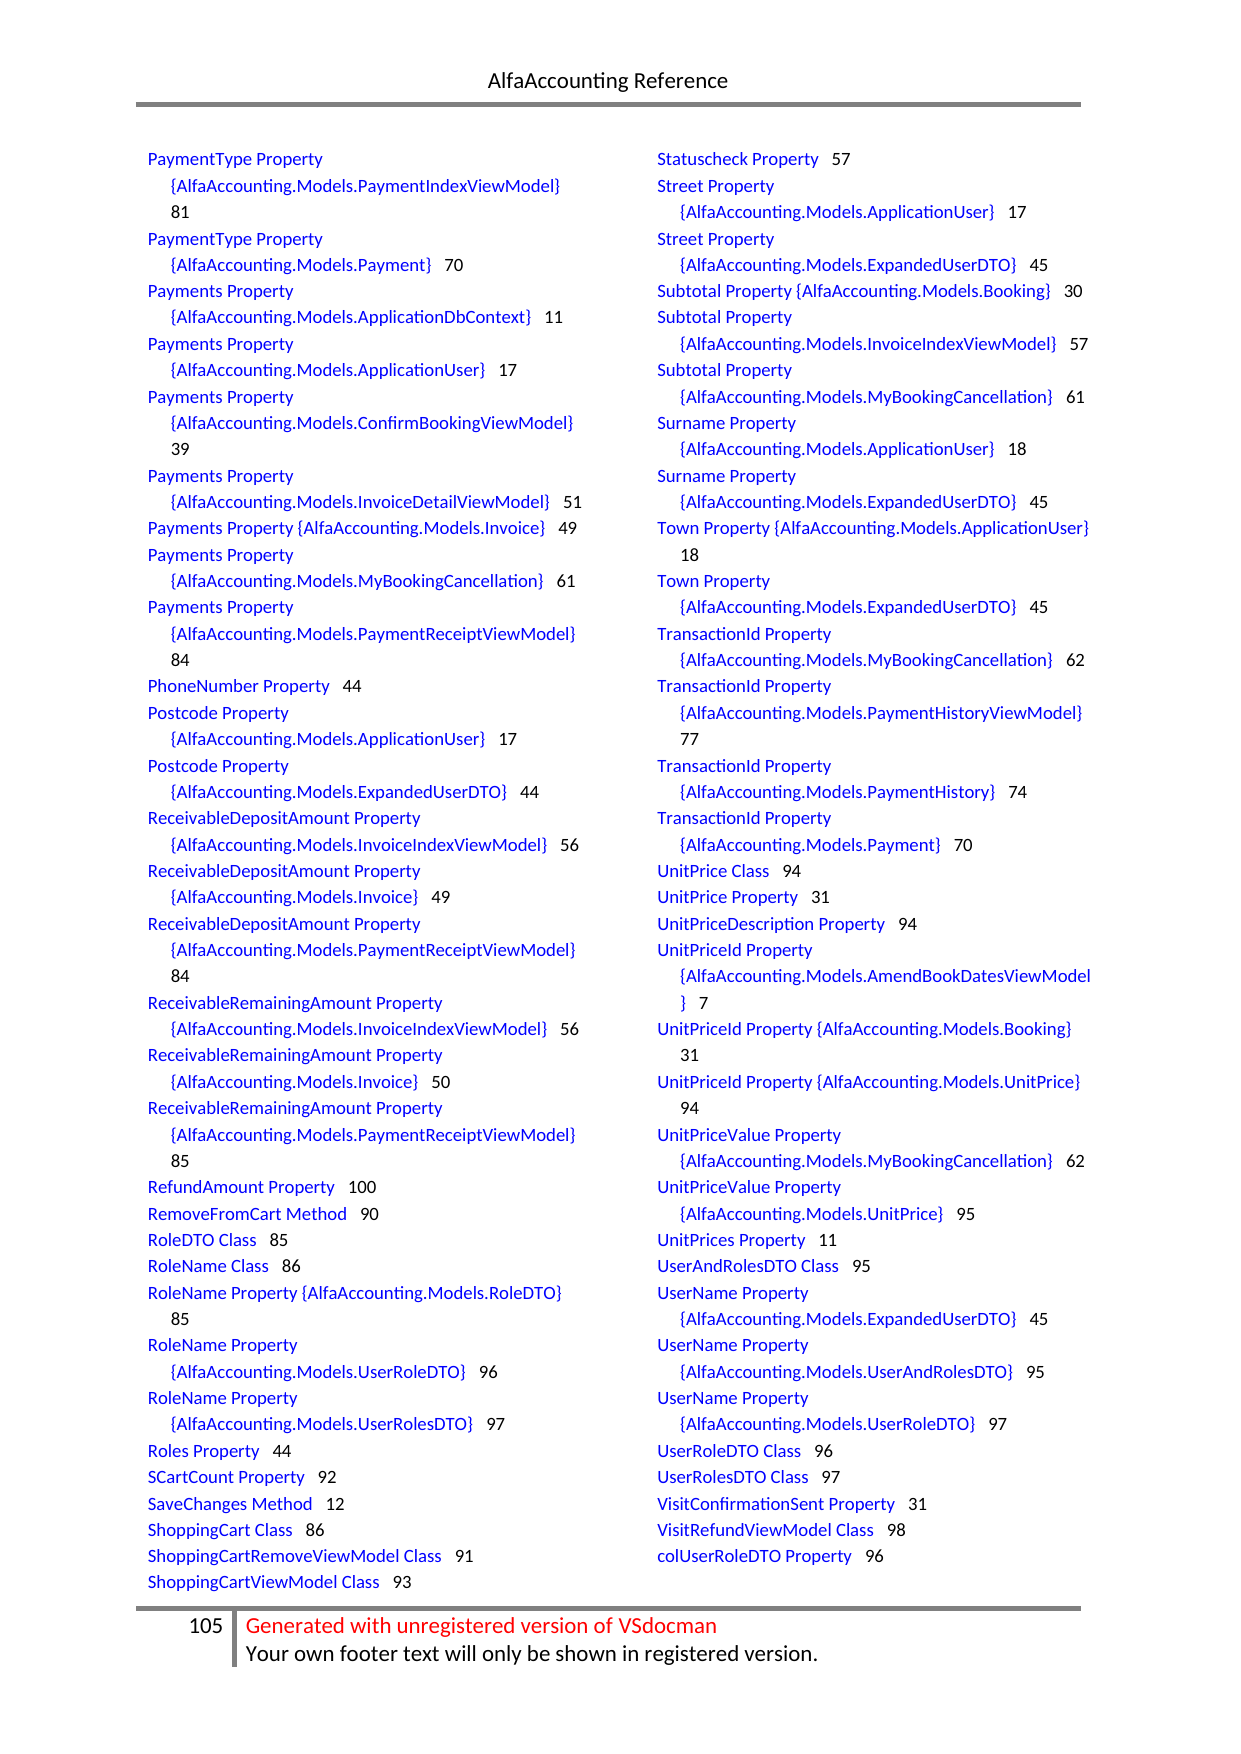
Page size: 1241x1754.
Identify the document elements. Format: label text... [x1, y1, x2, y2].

text ShoppingCartRemoveViewModel Class [148, 1544, 583, 1567]
text TransactionId Property {AlfaAccounting.Models.PaymentHistory} [657, 754, 1093, 803]
text ReceivableDepositAmount Property {AlfaAccounting.Models.Invoice} [148, 859, 583, 908]
text Town Property {AlfaAccounting.Models.ExpandedUserDTO} [657, 569, 1093, 618]
text Payments Property {AlfaAccounting.Models.Invoice} [148, 517, 583, 539]
text ReceivableRemainingAmount Property {AlfaAccounting.Models.Invoice} [148, 1044, 583, 1093]
text RemoveFromCart Method [148, 1202, 583, 1225]
text VisitRefundViewModel Class [657, 1518, 1093, 1541]
text Street Property {AlfaAccounting.Models.ApplicationUser} [657, 174, 1093, 223]
text TransactionId Property {AlfaAccounting.Models.PaymentHistoryViewModel} [657, 675, 1093, 750]
text Roles Property [148, 1439, 583, 1462]
text Payments Property {AlfaAccounting.Models.ApplicationDbContext} [148, 279, 583, 329]
text colUserRoleDTO Property [657, 1544, 1093, 1567]
text Statuscheck Property [657, 148, 1093, 171]
text PaymentType Property {AlfaAccounting.Models.Payment} [148, 227, 583, 276]
text ShoppingCartViewModel Class [148, 1571, 583, 1594]
text Surname Property {AlfaAccounting.Models.ApplicationUser} [657, 411, 1093, 460]
text Street Property {AlfaAccounting.Models.ExpandedUserDTO} [657, 227, 1093, 276]
text Subtotal Property {AlfaAccounting.Models.InvoiceIndexViewModel} [657, 306, 1093, 355]
text UserName Property {AlfaAccounting.Models.UserAndRolesDTO} [657, 1333, 1093, 1383]
text ReceivableRemainingAmount Property {AlfaAccounting.Models.InvoiceIndexViewModel} [148, 991, 583, 1040]
text Postcode Property {AlfaAccounting.Models.ExpandedUserDTO} [148, 754, 583, 803]
text Surname Property {AlfaAccounting.Models.ExpandedUserDTO} [657, 464, 1093, 513]
text Postcode Property {AlfaAccounting.Models.ApplicationUser} [148, 701, 583, 750]
text Payments Property {AlfaAccounting.Models.ConfirmBookingViewModel} [148, 385, 583, 460]
text ReceivableDepositAmount Property {AlfaAccounting.Models.PaymentReceiptViewModel} [148, 912, 583, 987]
text ShoppingCart Class [148, 1518, 583, 1541]
text Town Property {AlfaAccounting.Models.ApplicationUser} [657, 517, 1093, 566]
text VisitConfirmationSent Property [657, 1492, 1093, 1514]
text RoleName Property {AlfaAccounting.Models.RoleDTO} [148, 1281, 583, 1330]
text UserName Property {AlfaAccounting.Models.ExpandedUserDTO} [657, 1281, 1093, 1330]
text UnitPrices Property [657, 1228, 1093, 1251]
text UnitPriceValue Property {AlfaAccounting.Models.MyBookingCancellation} [657, 1123, 1093, 1172]
text UserAndRolesDTO Class [657, 1254, 1093, 1277]
text UserRolesDTO Class [657, 1465, 1093, 1488]
text Subtotal Property {AlfaAccounting.Models.Booking} [657, 279, 1093, 302]
text Payments Property {AlfaAccounting.Models.InvoiceDetailViewModel} [148, 464, 583, 513]
text Payments Property {AlfaAccounting.Models.MyBookingCancellation} [148, 543, 583, 592]
text RoleName Property {AlfaAccounting.Models.UserRoleDTO} [148, 1333, 583, 1383]
text UserRoleDTO Class [657, 1439, 1093, 1462]
text Payments Property {AlfaAccounting.Models.ApplicationUser} [148, 332, 583, 381]
text RefundAmount Property [148, 1175, 583, 1198]
text RoleDTO Class [148, 1228, 583, 1251]
text UnitPriceId Property {AlfaAccounting.Models.Booking} [657, 1017, 1093, 1067]
text RoleName Class [148, 1254, 583, 1277]
text UnitPriceId Property {AlfaAccounting.Models.UnitPrice} [657, 1070, 1093, 1119]
text UserName Property {AlfaAccounting.Models.UserRoleDTO} [657, 1386, 1093, 1436]
text PaymentType Property {AlfaAccounting.Models.PaymentIndexViewModel} [148, 148, 583, 223]
text Payments Property {AlfaAccounting.Models.PaymentReceiptViewModel} [148, 596, 583, 671]
text PhoneNumber Property [148, 675, 583, 698]
text SCartCount Property [148, 1465, 583, 1488]
text Subtotal Property {AlfaAccounting.Models.MyBookingCancellation} [657, 358, 1093, 408]
text UnitPriceId Property {AlfaAccounting.Models.AmendBookDatesViewModel} [657, 938, 1093, 1014]
text RoleName Property {AlfaAccounting.Models.UserRolesDTO} [148, 1386, 583, 1436]
text UnitPrice Property [657, 886, 1093, 908]
text TransactionId Property {AlfaAccounting.Models.Payment} [657, 806, 1093, 856]
text TransactionId Property {AlfaAccounting.Models.MyBookingCancellation} [657, 622, 1093, 671]
text ReceivableRemainingAmount Property {AlfaAccounting.Models.PaymentReceiptViewModel} [148, 1096, 583, 1172]
text ReceivableDepositAmount Property {AlfaAccounting.Models.InvoiceIndexViewModel} [148, 806, 583, 856]
text UnitPrice Class [657, 859, 1093, 882]
text UnitPriceValue Property {AlfaAccounting.Models.UnitPrice} [657, 1175, 1093, 1225]
text UnitPriceDescription Property [657, 912, 1093, 935]
text SaveChanges Method [148, 1492, 583, 1514]
